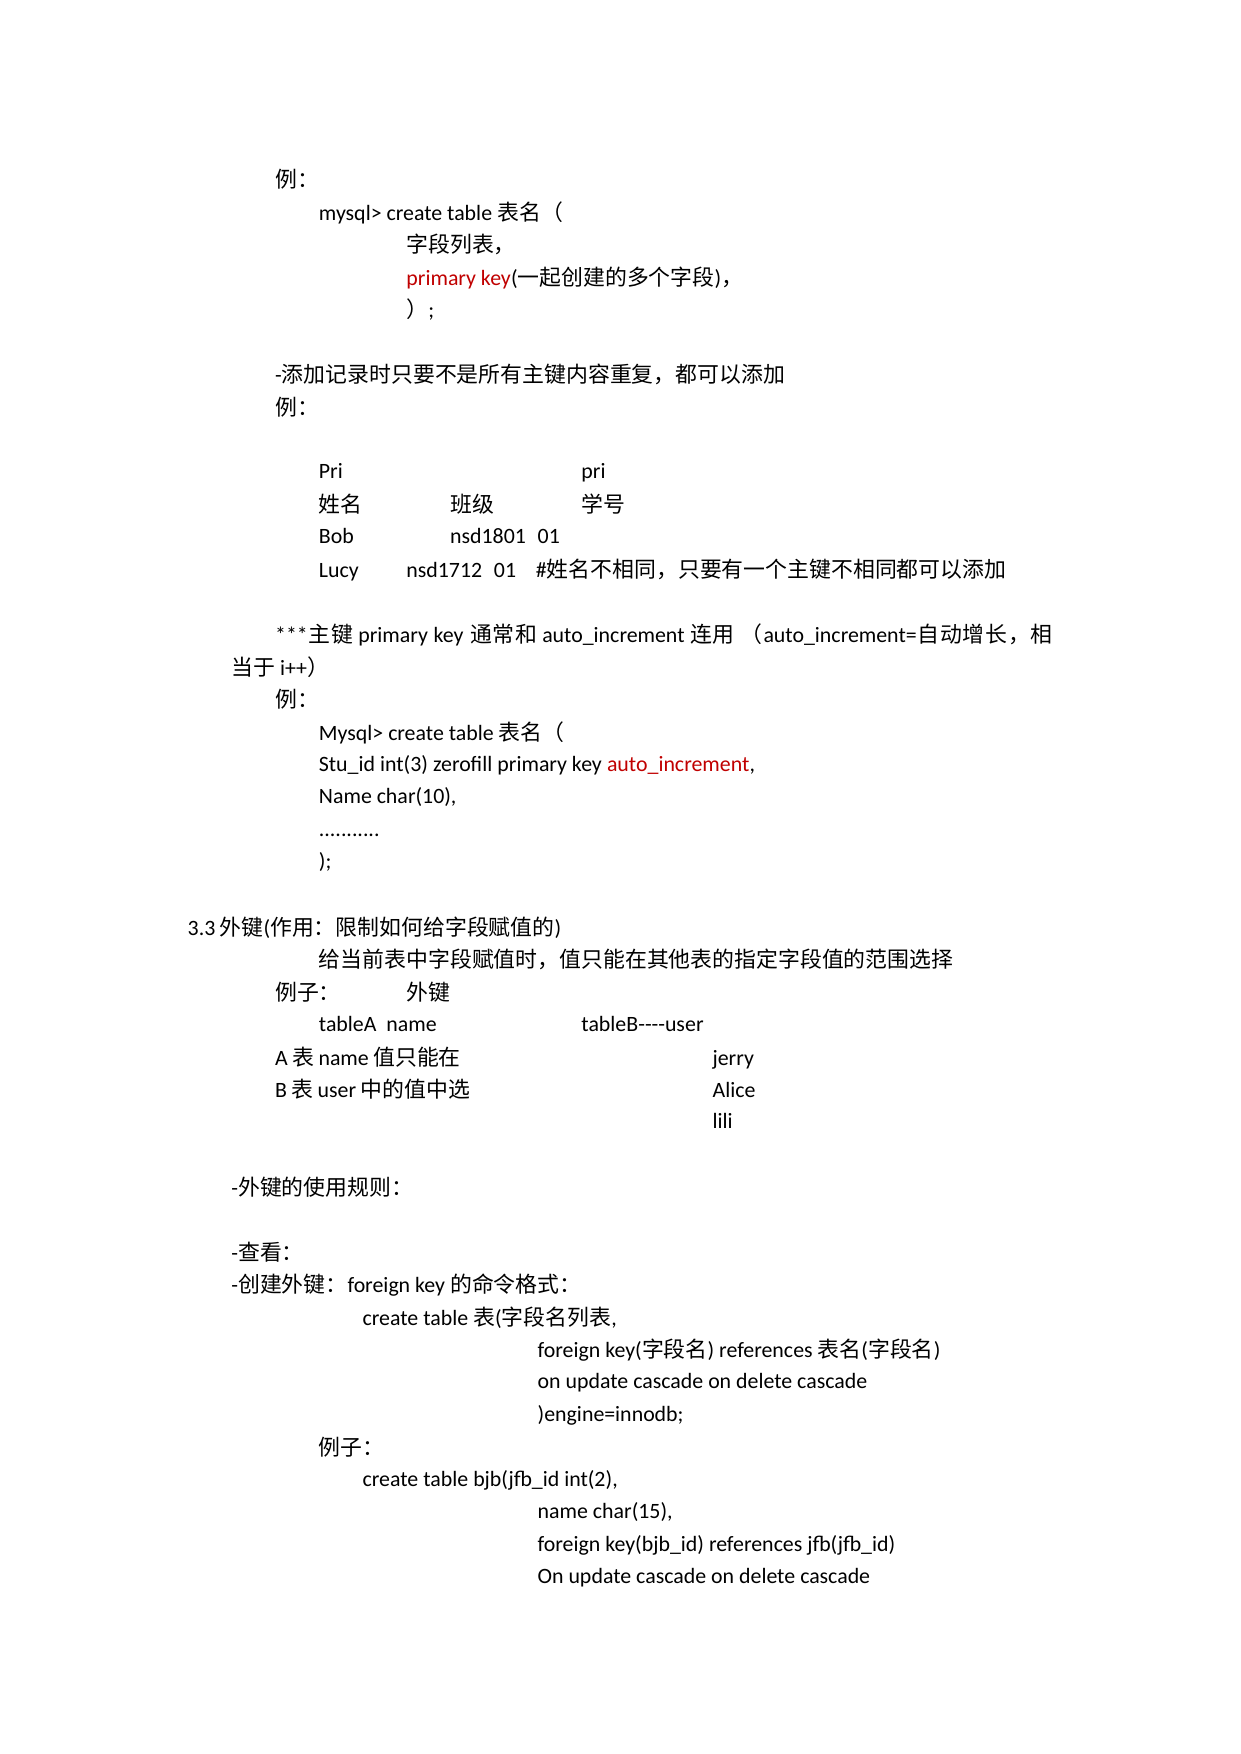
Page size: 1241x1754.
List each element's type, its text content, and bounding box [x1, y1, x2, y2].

text Lucy nsd1712 01 #姓名不相同，只要有一个主键不相同都可以添加 [275, 552, 1053, 584]
text A表name值只能在 jerry [231, 1039, 1053, 1072]
text foreign key(字段名) references 表名(字段名) [494, 1332, 1053, 1364]
text 字段列表， [362, 227, 1053, 259]
text on update cascade on delete cascade [494, 1364, 1053, 1397]
text Bob nsd1801 01 [275, 519, 1053, 552]
text name char(15), [494, 1494, 1053, 1527]
text On update cascade on delete cascade [494, 1559, 1053, 1592]
text tableA name tableB----user [275, 1007, 1053, 1039]
text 例： [231, 682, 1053, 714]
text primary key(一起创建的多个字段)， [362, 259, 1053, 292]
text B表user中的值中选 Alice [231, 1072, 1053, 1104]
text Stu_id int(3) zerofill primary key auto_increment, [275, 747, 1053, 779]
text Mysql> create table 表名（ [275, 714, 1053, 747]
text create table 表(字段名列表, [319, 1299, 1053, 1332]
text -查看： [187, 1234, 1053, 1267]
text 例： [231, 162, 1053, 194]
text Pri pri [275, 454, 1053, 487]
text -外键的使用规则： [187, 1169, 1053, 1202]
text -添加记录时只要不是所有主键内容重复，都可以添加 [231, 357, 1053, 389]
text ***主键primary key 通常和auto_increment连用 （auto_increment=自动增长，相当于 i++） [231, 617, 1053, 682]
text ........... [275, 812, 1053, 844]
text 例子： [275, 1429, 1053, 1462]
text foreign key(bjb_id) references jfb(jfb_id) [494, 1527, 1053, 1559]
text 3.3外键(作用：限制如何给字段赋值的) [187, 909, 1053, 942]
text -创建外键：foreign key 的命令格式： [187, 1267, 1053, 1299]
text 例子： 外键 [231, 974, 1053, 1007]
text create table bjb(jfb_id int(2), [319, 1462, 1053, 1494]
text ）; [362, 292, 1053, 324]
text Name char(10), [275, 779, 1053, 812]
text mysql> create table 表名（ [275, 194, 1053, 227]
text lili [669, 1104, 1053, 1137]
text ); [275, 844, 1053, 877]
text 例： [231, 389, 1053, 422]
text 姓名 班级 学号 [275, 487, 1053, 519]
text )engine=innodb; [494, 1397, 1053, 1429]
text 给当前表中字段赋值时，值只能在其他表的指定字段值的范围选择 [275, 942, 1053, 974]
